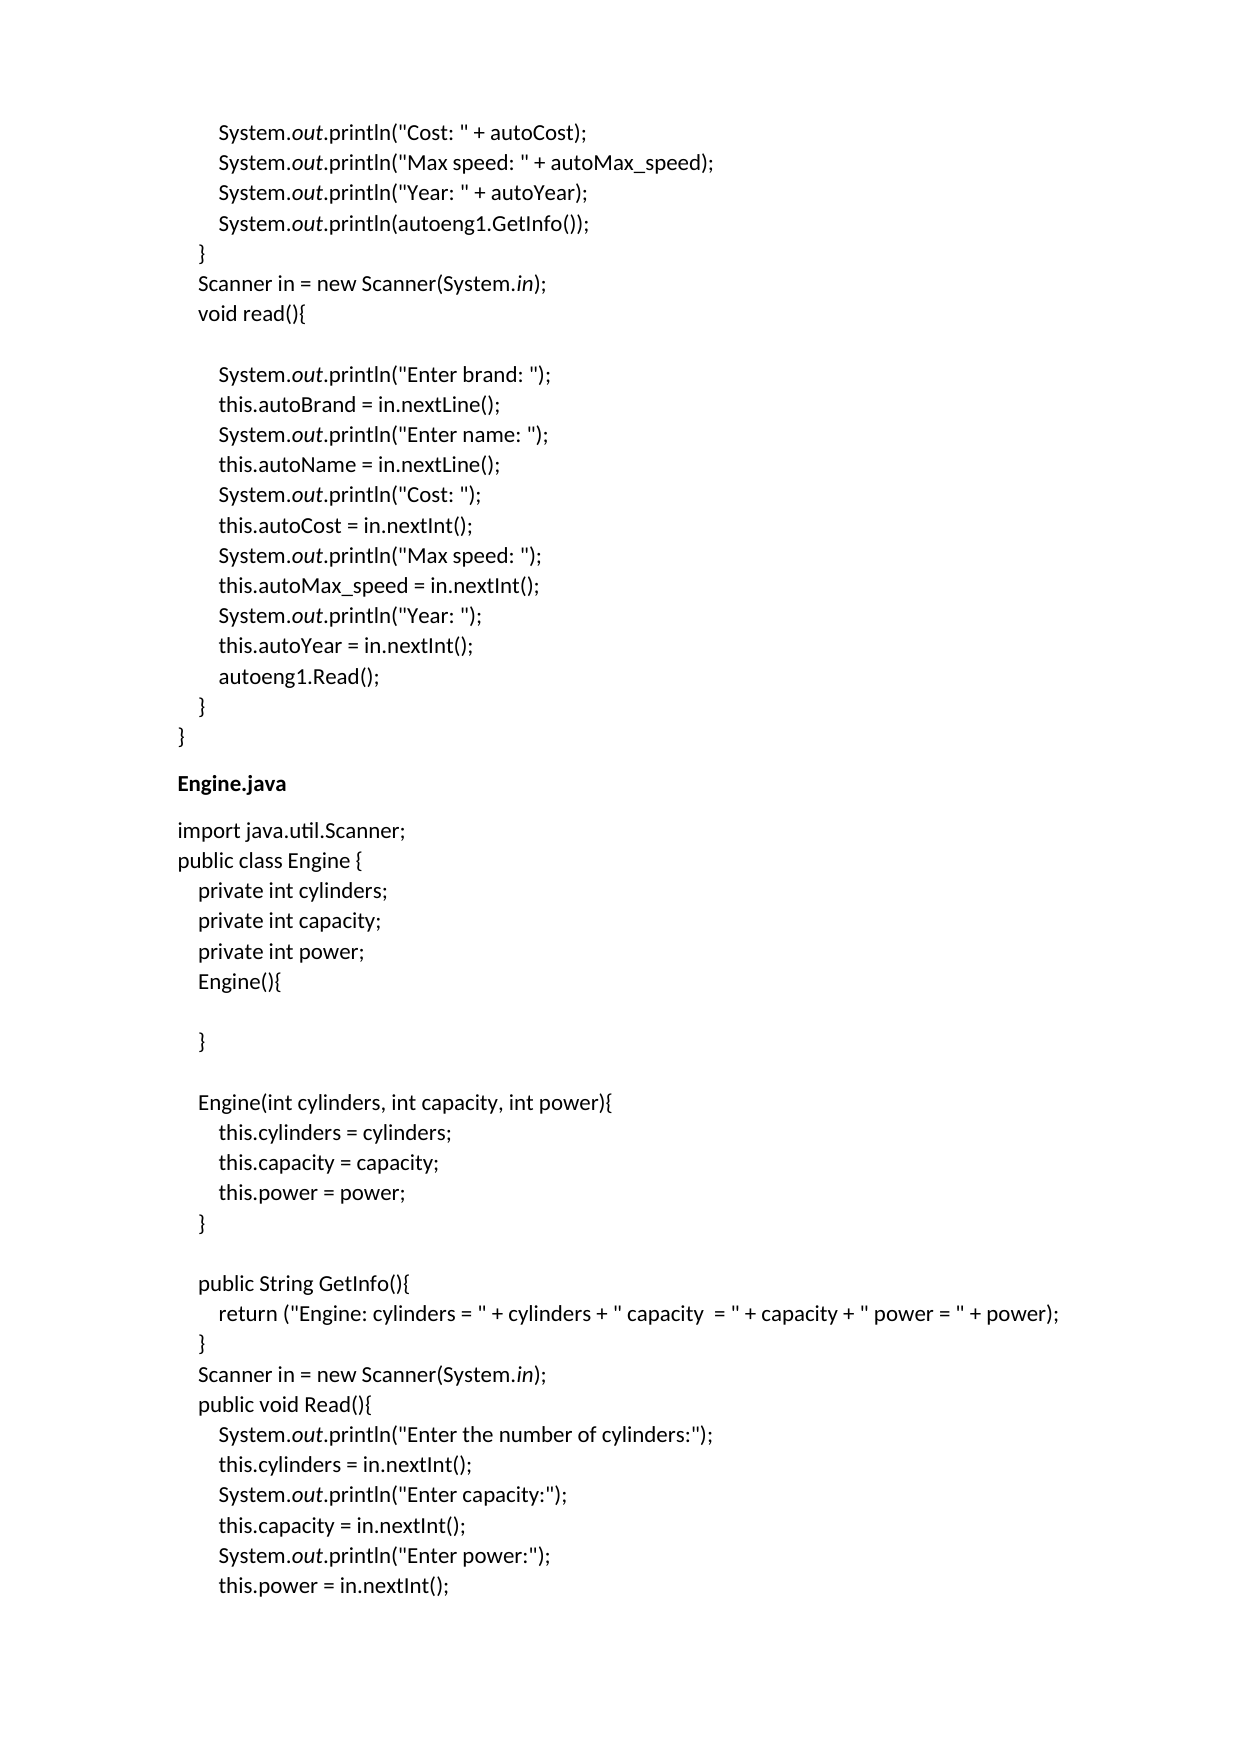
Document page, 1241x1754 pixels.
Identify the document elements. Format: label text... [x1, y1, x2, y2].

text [177, 118, 1152, 750]
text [177, 816, 1152, 1599]
text Engine.java [177, 769, 1152, 797]
